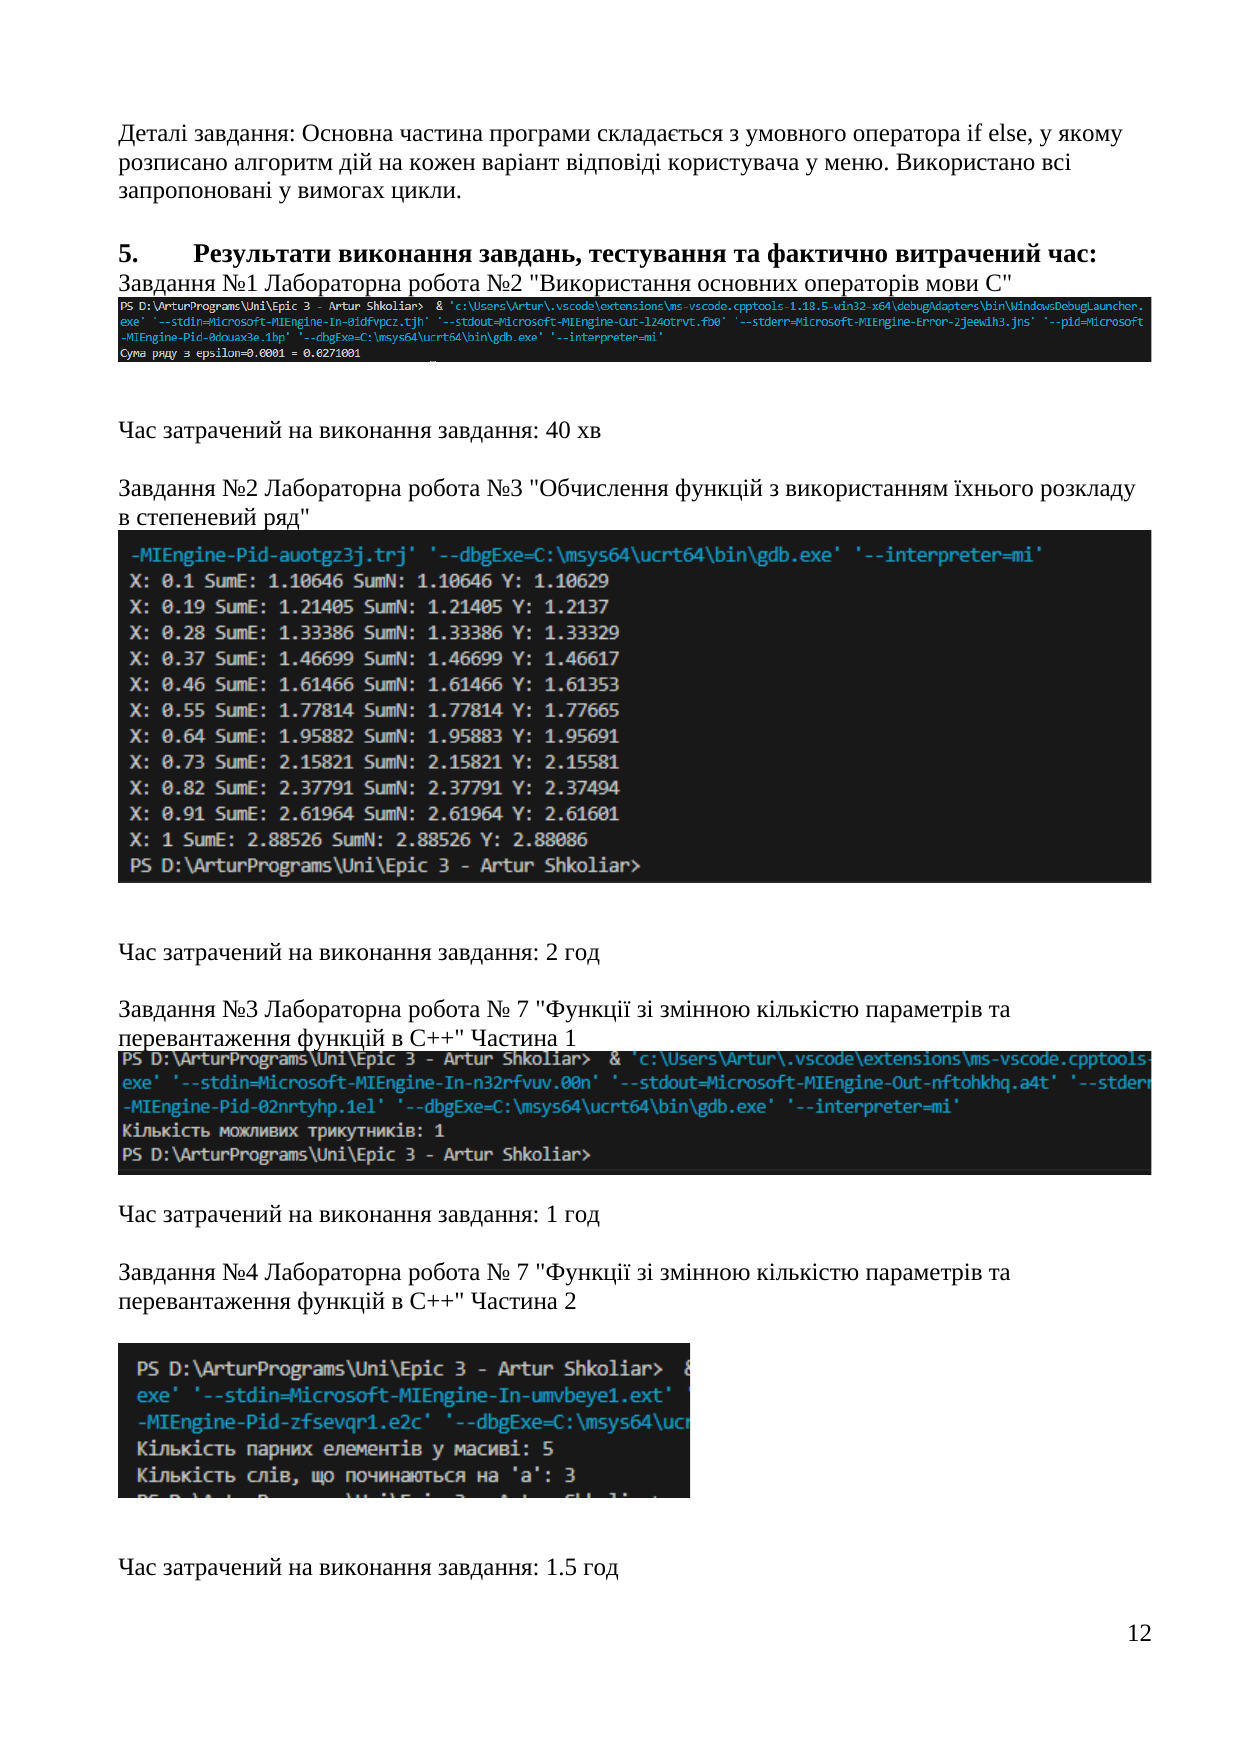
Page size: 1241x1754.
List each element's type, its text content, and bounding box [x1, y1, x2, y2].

text Завдання №1 Лабораторна робота №2 "Використання основних операторів мови С" [118, 268, 1152, 297]
text Час затрачений на виконання завдання: 1.5 год [118, 1552, 1152, 1581]
text Час затрачений на виконання завдання: 40 хв [118, 416, 1152, 444]
subtitle 5. Результати виконання завдань, тестування та фактично витрачений час: [118, 237, 1152, 268]
text Завдання №2 Лабораторна робота №3 "Обчислення функцій з використанням їхнього розкладу в степеневий ряд" [118, 473, 1152, 530]
picture [118, 530, 1152, 883]
picture [118, 1051, 1152, 1175]
text Завдання №4 Лабораторна робота № 7 "Функції зі змінною кількістю параметрів та перевантаження функцій в С++" Частина 2 [118, 1257, 1152, 1314]
picture [118, 1343, 690, 1498]
picture [118, 297, 1152, 362]
text Час затрачений на виконання завдання: 1 год [118, 1199, 1152, 1228]
text Завдання №3 Лабораторна робота № 7 "Функції зі змінною кількістю параметрів та перевантаження функцій в С++" Частина 1 [118, 994, 1152, 1051]
text Деталі завдання: Основна частина програми складається з умовного оператора if else, у якому розписано алгоритм дій на кожен варіант відповіді користувача у меню. Використано всі запропоновані у вимогах цикли. [118, 118, 1152, 204]
text Час затрачений на виконання завдання: 2 год [118, 937, 1152, 965]
